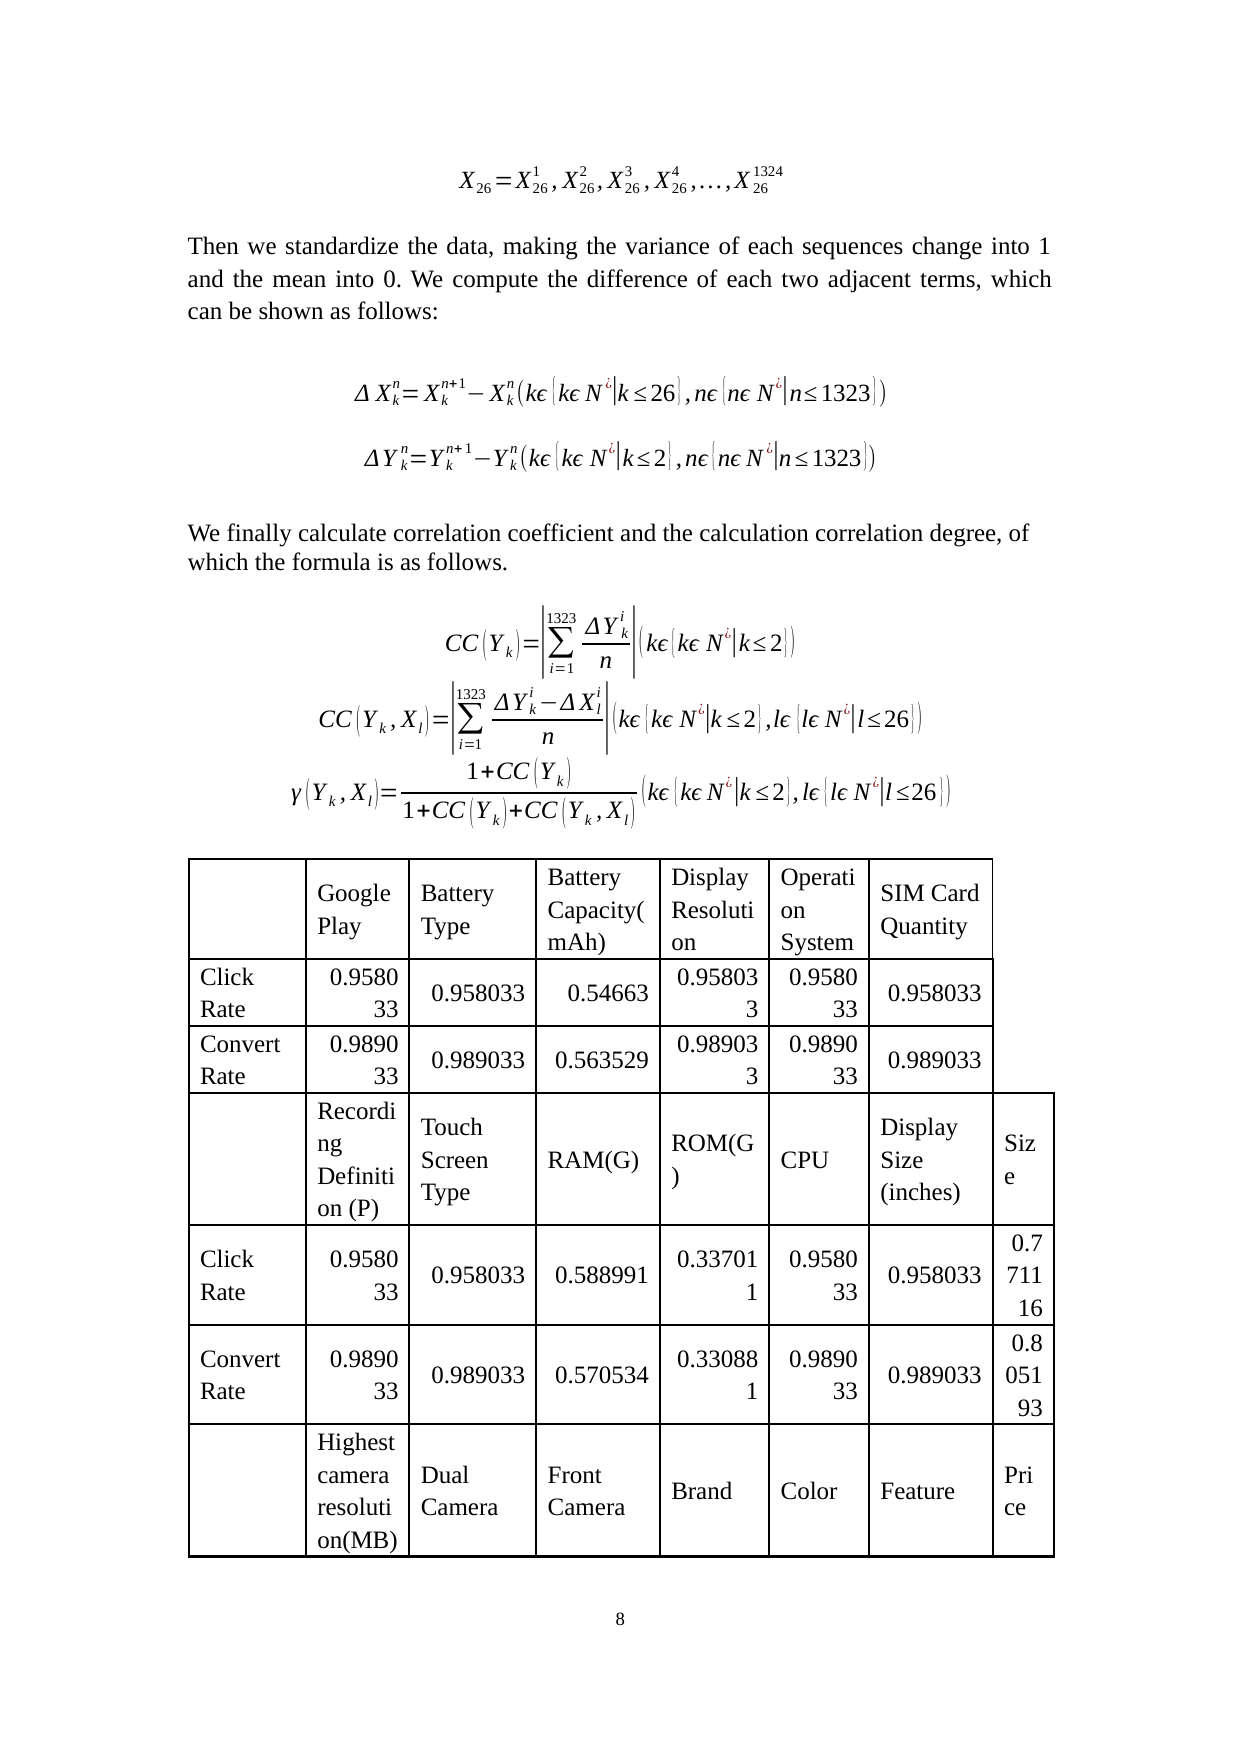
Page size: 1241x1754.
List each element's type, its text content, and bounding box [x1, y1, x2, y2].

table_cell 0.958033 [661, 960, 768, 1025]
table_cell 0.958033 [870, 960, 992, 1025]
table_cell Convert Rate [190, 1326, 305, 1423]
table_cell 0.989033 [770, 1326, 868, 1423]
table_cell 0.989033 [870, 1027, 992, 1092]
table_cell Highest camera resolution(MB) [307, 1425, 408, 1555]
table_cell [190, 1425, 305, 1555]
table_cell 0.958033 [307, 1226, 408, 1324]
table_cell 0.570534 [537, 1326, 659, 1423]
table_header Google Play [307, 860, 408, 958]
table_header Battery Capacity(mAh) [537, 860, 659, 958]
table_cell Dual Camera [410, 1425, 535, 1555]
table_cell 0.958033 [410, 960, 535, 1025]
table_cell Feature [870, 1425, 992, 1555]
table_header Battery Type [410, 860, 535, 958]
table_cell 0.330881 [661, 1326, 768, 1423]
table_cell Convert Rate [190, 1027, 305, 1092]
table_header [993, 858, 1054, 1092]
table_cell Front Camera [537, 1425, 659, 1555]
table_header SIM Card Quantity [870, 860, 992, 958]
table_cell Brand [661, 1425, 768, 1555]
table_cell Price [994, 1425, 1053, 1555]
table_cell 0.958033 [770, 960, 868, 1025]
table_cell CPU [770, 1094, 868, 1224]
table_cell Touch Screen Type [410, 1094, 535, 1224]
table_cell 0.805193 [994, 1326, 1053, 1423]
table_cell 0.989033 [410, 1326, 535, 1423]
table_cell 0.958033 [870, 1226, 992, 1324]
table_cell 0.989033 [410, 1027, 535, 1092]
text Then we standardize the data, making the variance of each sequences change into 1 and the mean into 0. We compute the difference of each two adjacent terms, which can be shown as follows: [187, 229, 1053, 327]
table_cell 0.989033 [770, 1027, 868, 1092]
table_cell Click Rate [190, 1226, 305, 1324]
table_cell 0.588991 [537, 1226, 659, 1324]
table_cell 0.989033 [307, 1027, 408, 1092]
table_cell 0.989033 [870, 1326, 992, 1423]
table_cell ROM(G) [661, 1094, 768, 1224]
table_cell 0.563529 [537, 1027, 659, 1092]
table_cell Click Rate [190, 960, 305, 1025]
text We finally calculate correlation coefficient and the calculation correlation degree, of which the formula is as follows. [187, 518, 1053, 576]
table_cell Display Size (inches) [870, 1094, 992, 1224]
table_header Operation System [770, 860, 868, 958]
table_cell 0.771116 [994, 1226, 1053, 1324]
table_header [190, 860, 305, 958]
table_cell [190, 1094, 305, 1224]
table_cell Color [770, 1425, 868, 1555]
table_header Display Resolution [661, 860, 768, 958]
table_cell Size [994, 1094, 1053, 1224]
table_cell 0.958033 [410, 1226, 535, 1324]
table_cell 0.989033 [307, 1326, 408, 1423]
table_cell 0.337011 [661, 1226, 768, 1324]
table_cell Recording Definition (P) [307, 1094, 408, 1224]
table_cell 0.958033 [307, 960, 408, 1025]
table_cell RAM(G) [537, 1094, 659, 1224]
table_cell 0.958033 [770, 1226, 868, 1324]
table_cell 0.989033 [661, 1027, 768, 1092]
table_cell 0.54663 [537, 960, 659, 1025]
